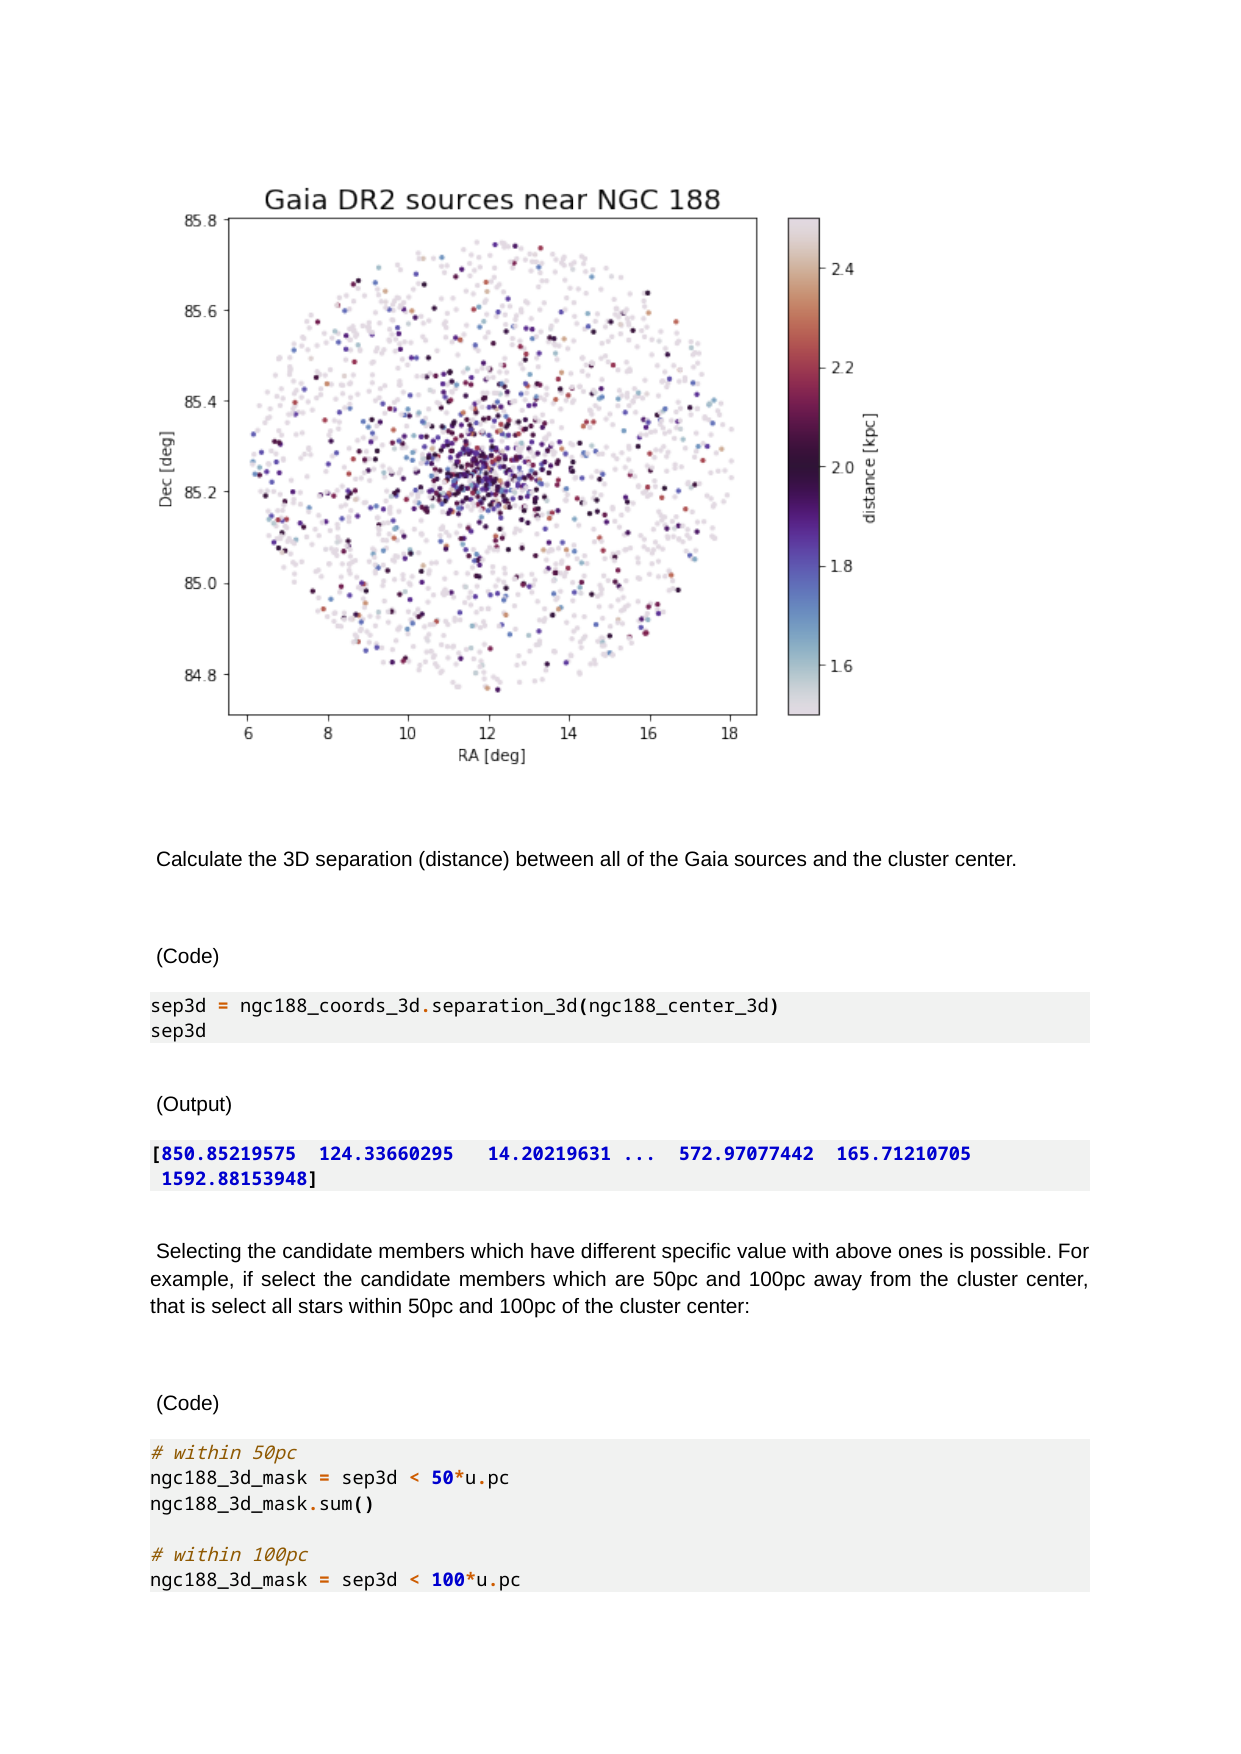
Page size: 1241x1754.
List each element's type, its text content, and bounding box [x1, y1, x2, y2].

text (Output) [150, 1091, 1090, 1115]
text # within 100pc [150, 1541, 1090, 1567]
text # within 50pc [150, 1439, 1090, 1465]
text ngc188_3d_mask = sep3d < 50*u.pc [150, 1465, 1090, 1490]
text (Code) [150, 1391, 1090, 1415]
picture [150, 177, 893, 774]
text Selecting the candidate members which have different specific value with above ones is possible. For example, if select the candidate members which are 50pc and 100pc away from the cluster center, that is select all stars within 50pc and 100pc of the cluster center: [150, 1239, 1090, 1318]
text sep3d = ngc188_coords_3d.separation_3d(ngc188_center_3d) [150, 992, 1090, 1018]
text [850.85219575 124.33660295 14.20219631 ... 572.97077442 165.71210705 [150, 1140, 1090, 1165]
text (Code) [150, 944, 1090, 968]
text Calculate the 3D separation (distance) between all of the Gaia sources and the cluster center. [150, 847, 1090, 871]
text ngc188_3d_mask = sep3d < 100*u.pc [150, 1567, 1090, 1592]
text 1592.88153948] [150, 1165, 1090, 1191]
text ngc188_3d_mask.sum() [150, 1490, 1090, 1516]
text sep3d [150, 1018, 1090, 1043]
